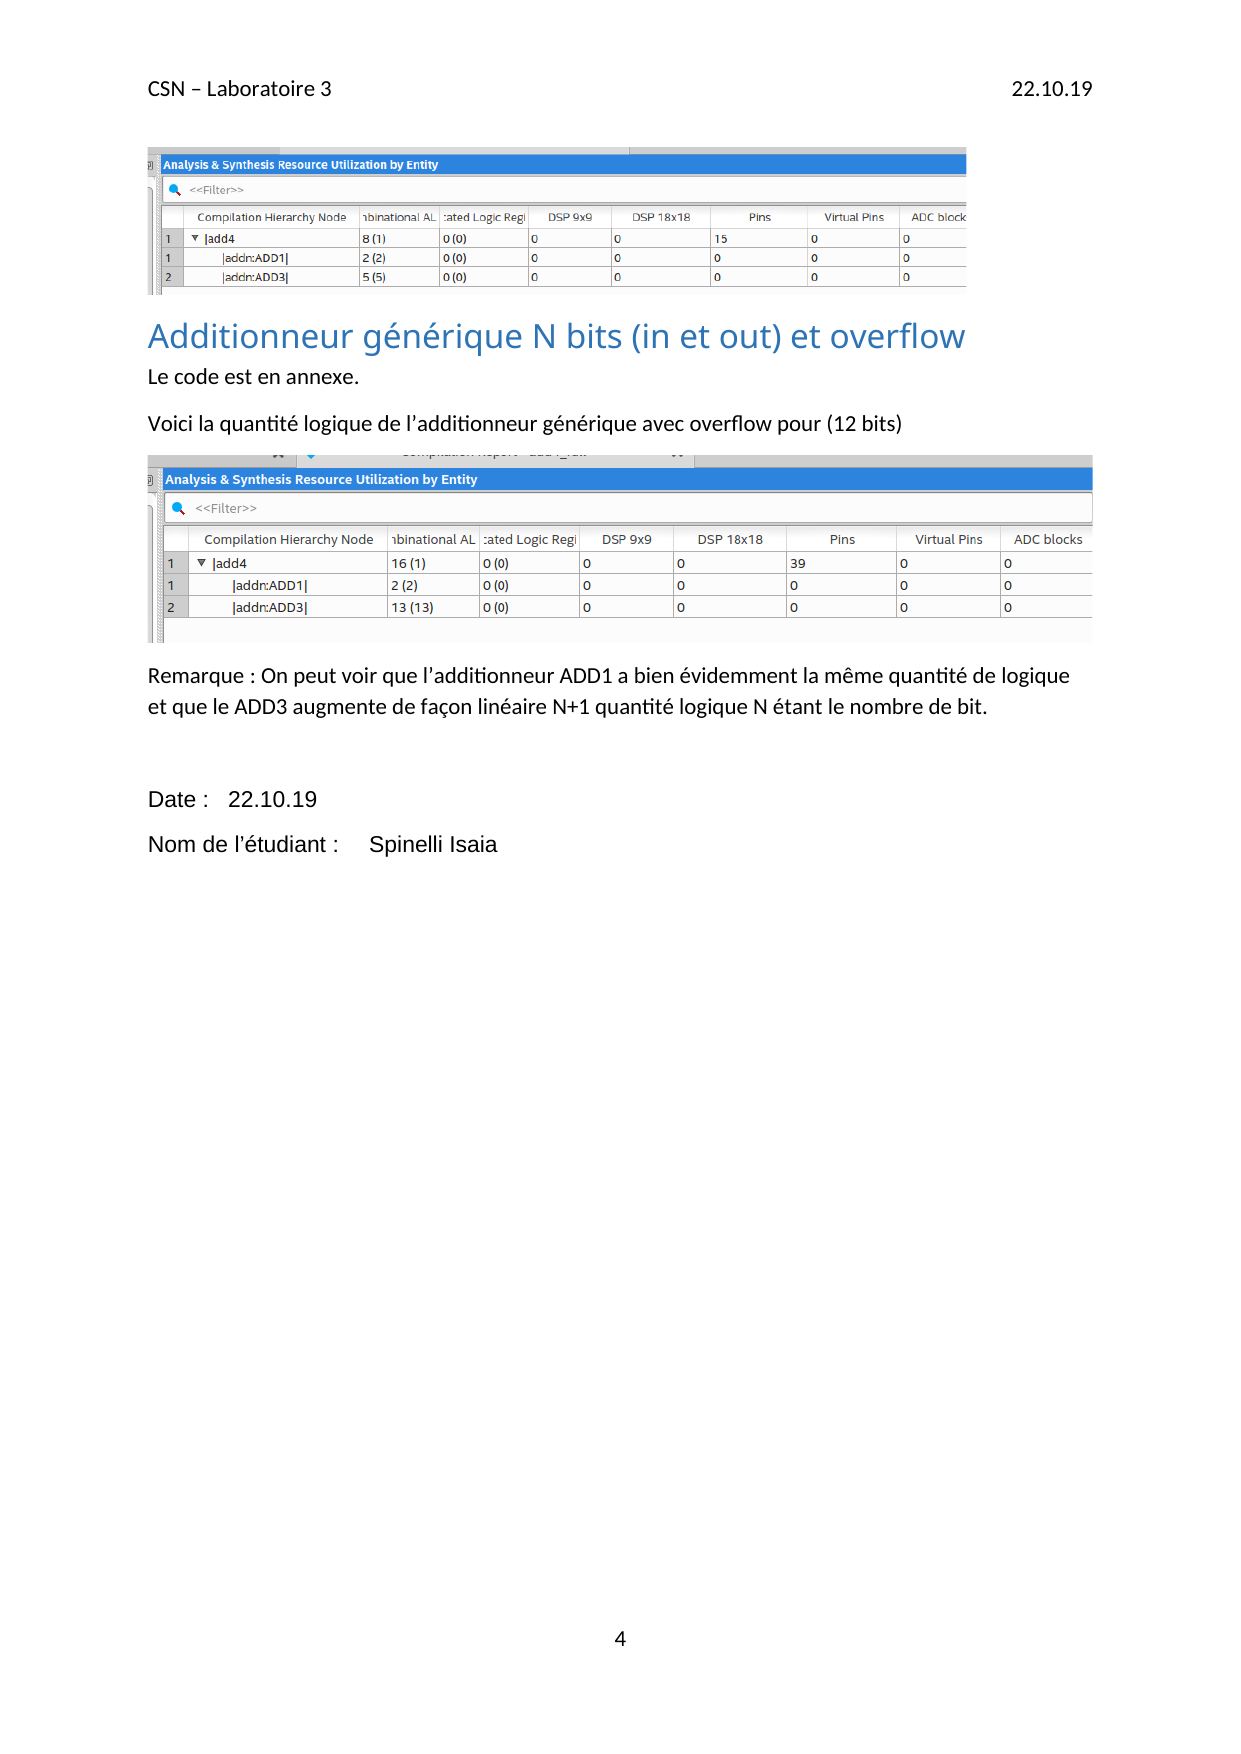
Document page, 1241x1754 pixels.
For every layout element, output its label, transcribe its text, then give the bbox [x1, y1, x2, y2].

text Nom de l’étudiant : Spinelli Isaia [148, 831, 1093, 857]
text Le code est en annexe. [148, 362, 1093, 390]
text Remarque : On peut voir que l’additionneur ADD1 a bien évidemment la même quantité de logique et que le ADD3 augmente de façon linéaire N+1 quantité logique N étant le nombre de bit. [148, 662, 1093, 720]
picture [147, 147, 967, 295]
subtitle Additionneur générique N bits (in et out) et overflow [148, 313, 1093, 358]
text Voici la quantité logique de l’additionneur générique avec overflow pour (12 bits) [148, 409, 1093, 437]
text Date : 22.10.19 [148, 786, 1093, 812]
picture [147, 455, 1093, 643]
